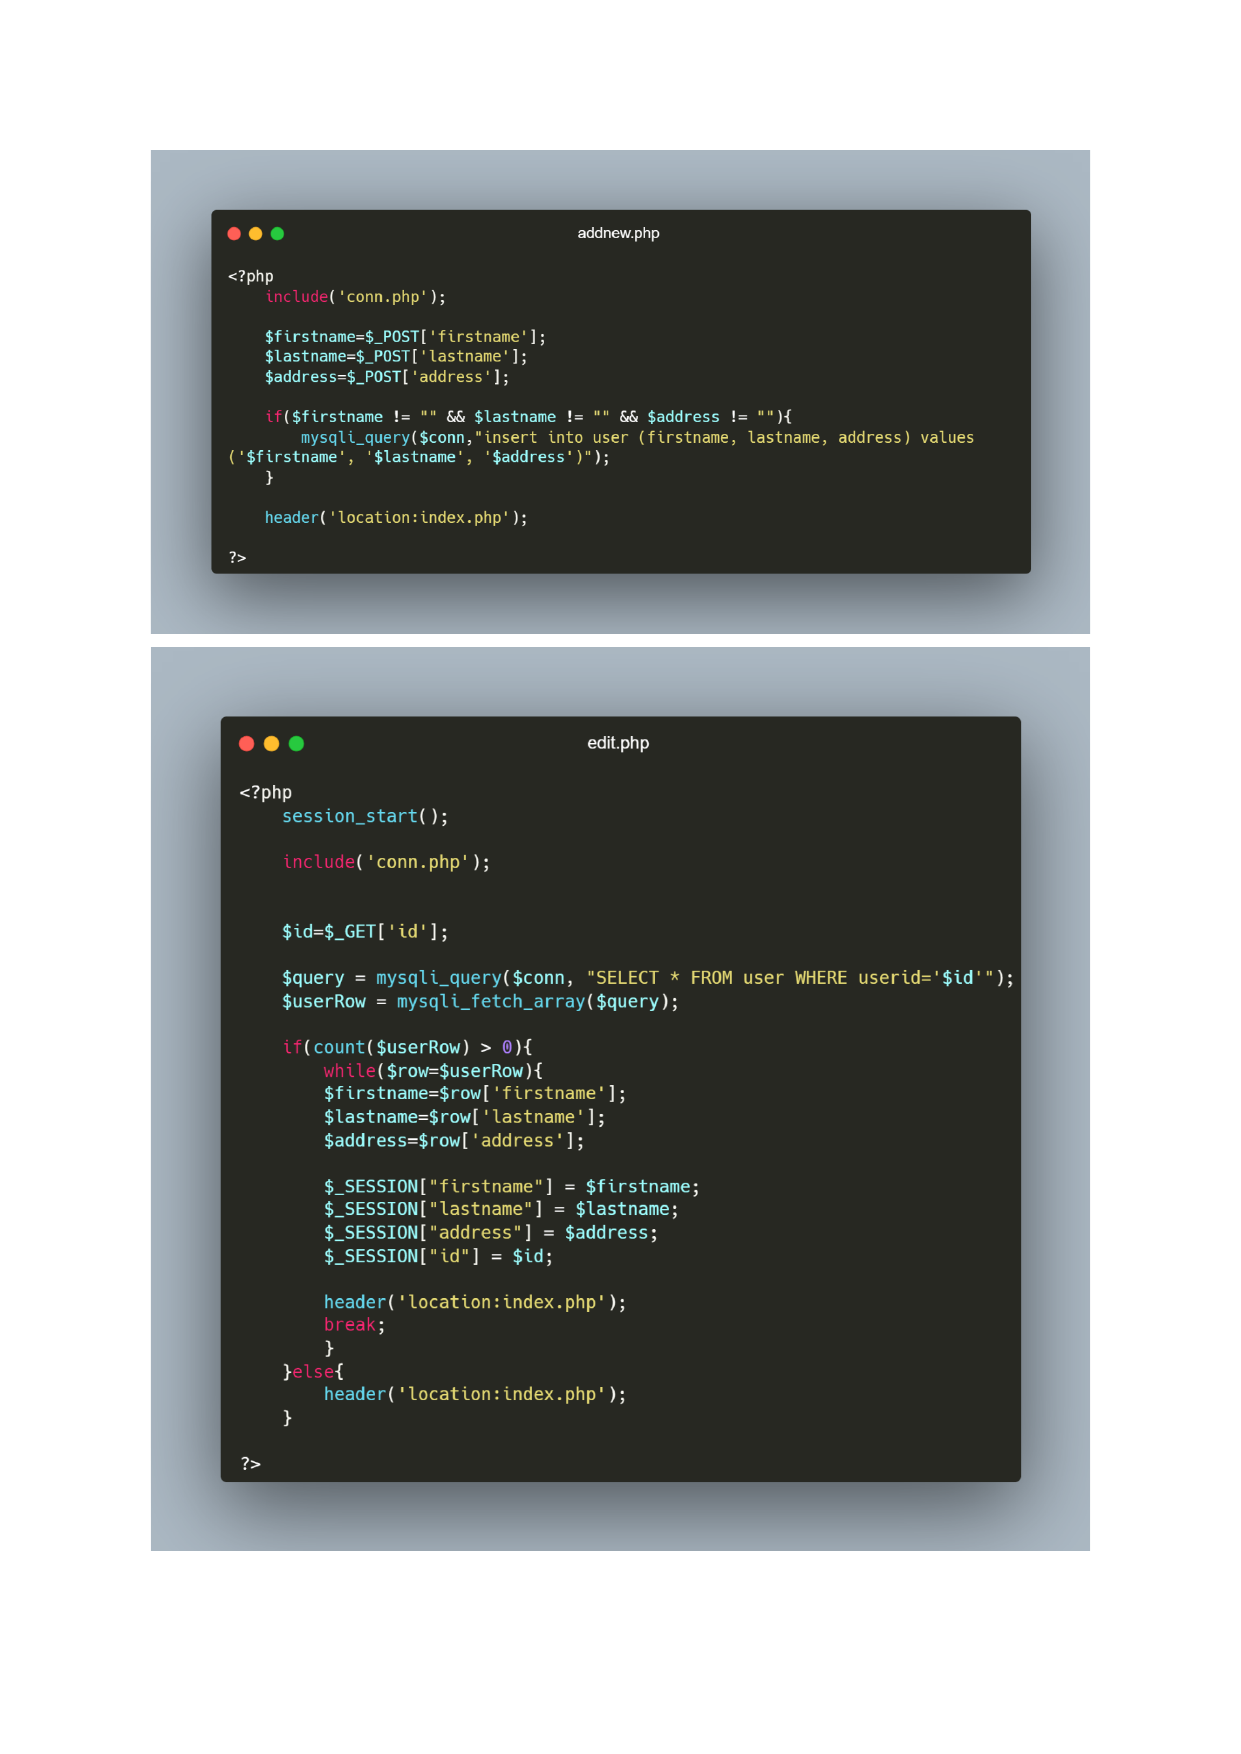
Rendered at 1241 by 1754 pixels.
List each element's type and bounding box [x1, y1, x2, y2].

picture [150, 647, 1091, 1551]
picture [150, 150, 1091, 634]
